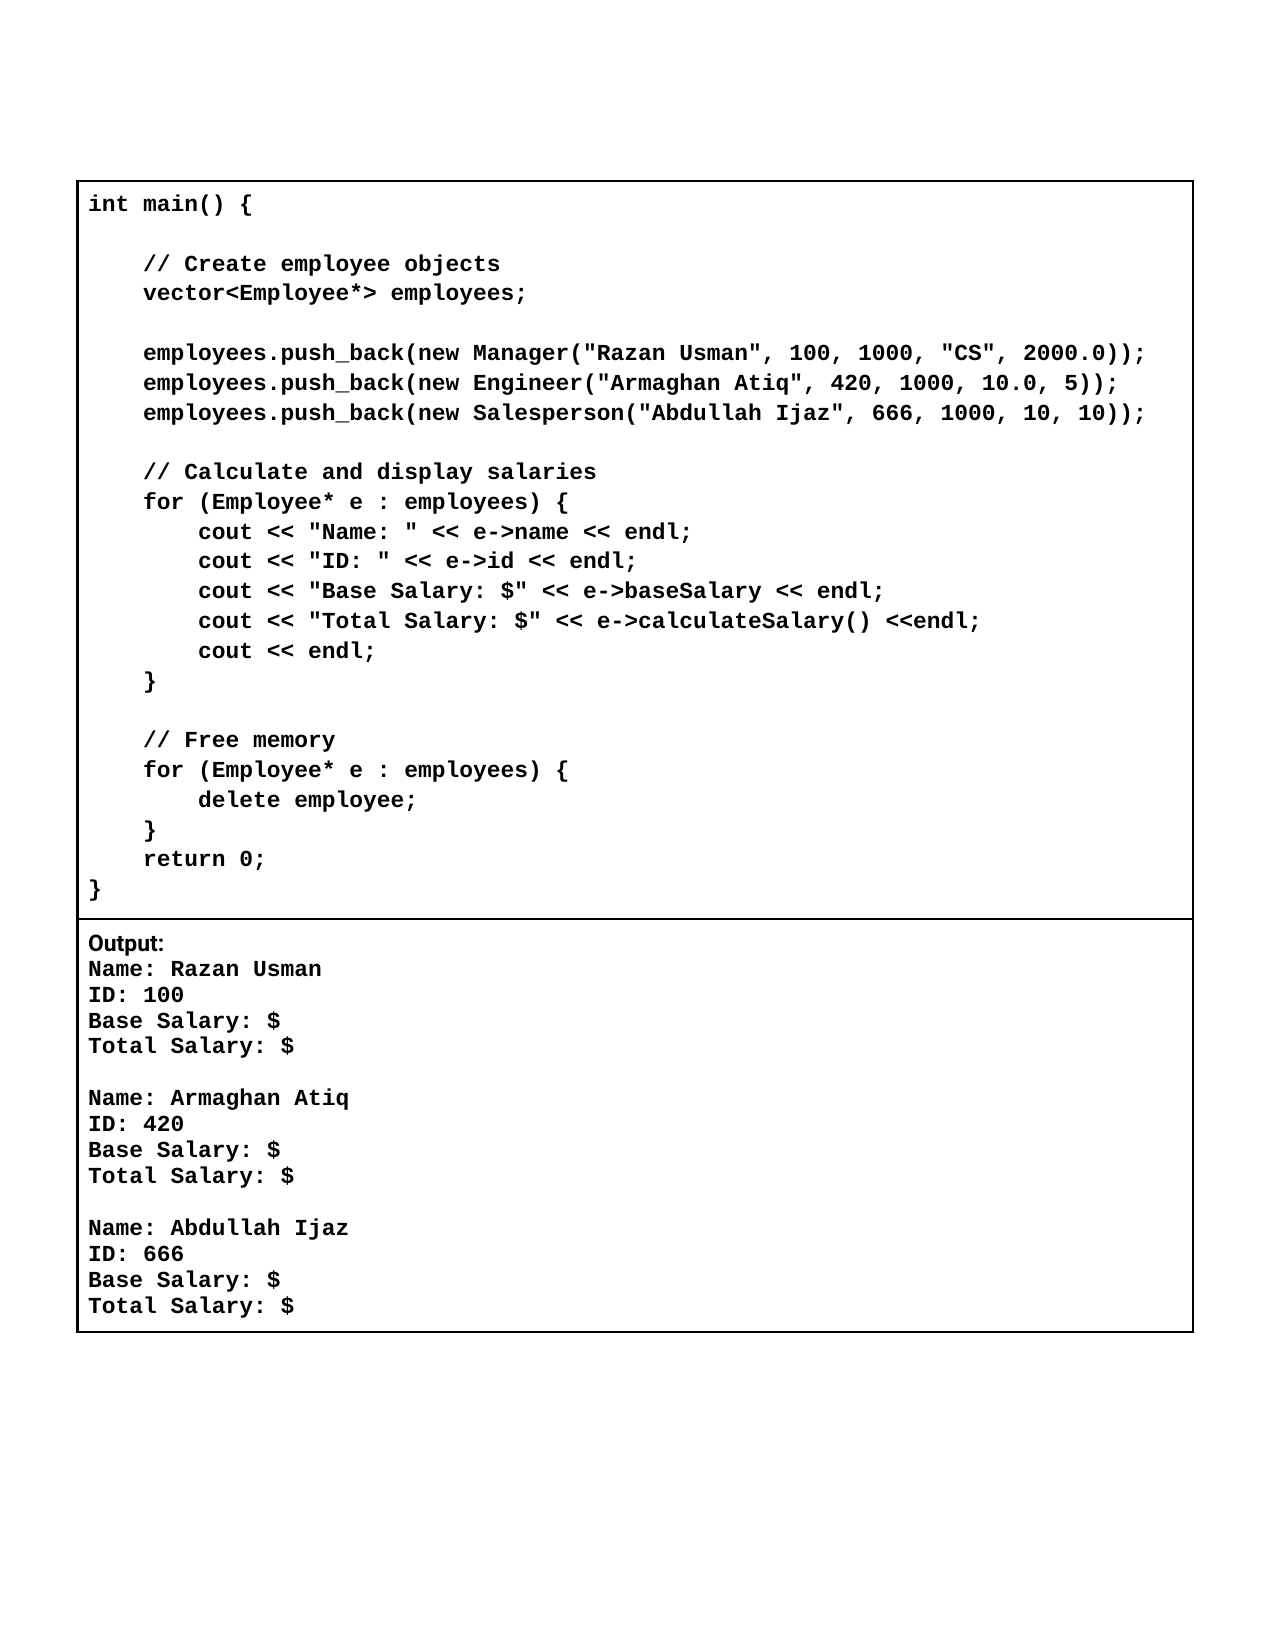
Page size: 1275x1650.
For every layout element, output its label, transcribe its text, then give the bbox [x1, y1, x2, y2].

table_header int main() { // Create employee objects vector<Employee*> employees; employees.push_back(new Manager("Razan Usman", 100, 1000, "CS", 2000.0)); employees.push_back(new Engineer("Armaghan Atiq", 420, 1000, 10.0, 5)); employees.push_back(new Salesperson("Abdullah Ijaz", 666, 1000, 10, 10)); // Calculate and display salaries for (Employee* e : employees) { cout << "Name: " << e->name << endl; cout << "ID: " << e->id << endl; cout << "Base Salary: $" << e->baseSalary << endl; cout << "Total Salary: $" << e->calculateSalary() <<endl; cout << endl; } // Free memory for (Employee* e : employees) { delete employee; } return 0; } [79, 182, 1192, 918]
table_cell Output: Name: Razan Usman ID: 100 Base Salary: $ Total Salary: $ Name: Armaghan Atiq ID: 420 Base Salary: $ Total Salary: $ Name: Abdullah Ijaz ID: 666 Base Salary: $ Total Salary: $ [79, 920, 1192, 1331]
